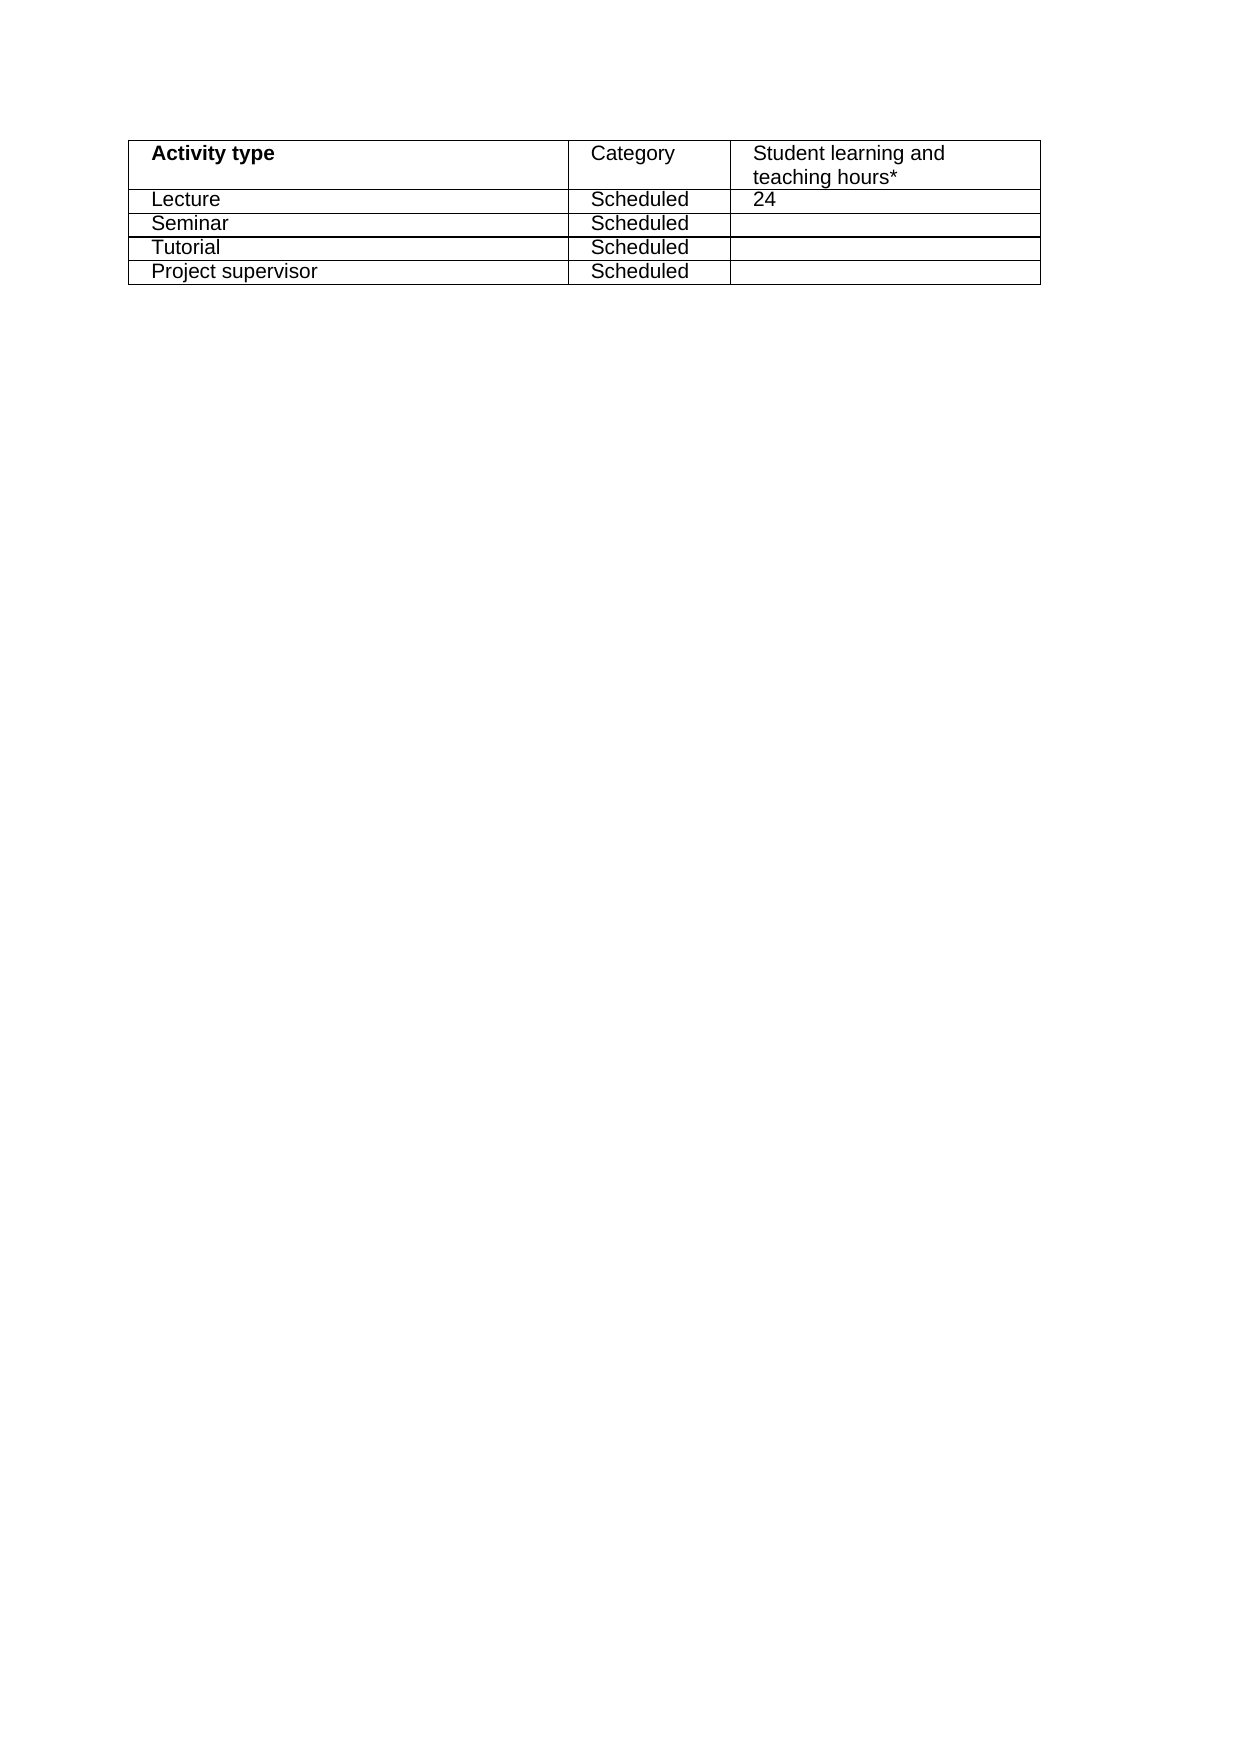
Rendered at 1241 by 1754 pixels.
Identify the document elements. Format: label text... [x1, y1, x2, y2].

table_header Category [569, 141, 730, 188]
table_cell 24 [731, 190, 1040, 212]
table_header Student learning and teaching hours* [731, 141, 1040, 188]
table_cell Scheduled [569, 261, 730, 284]
table_cell Scheduled [569, 190, 730, 212]
table_header Activity type [129, 141, 568, 188]
table_cell [731, 214, 1040, 236]
table_cell Seminar [129, 214, 568, 236]
table_cell [731, 238, 1040, 260]
table_cell Project supervisor [129, 261, 568, 284]
table_cell Scheduled [569, 214, 730, 236]
table_cell Lecture [129, 190, 568, 212]
table_cell [731, 261, 1040, 284]
table_cell Scheduled [569, 238, 730, 260]
table_cell Tutorial [129, 238, 568, 260]
